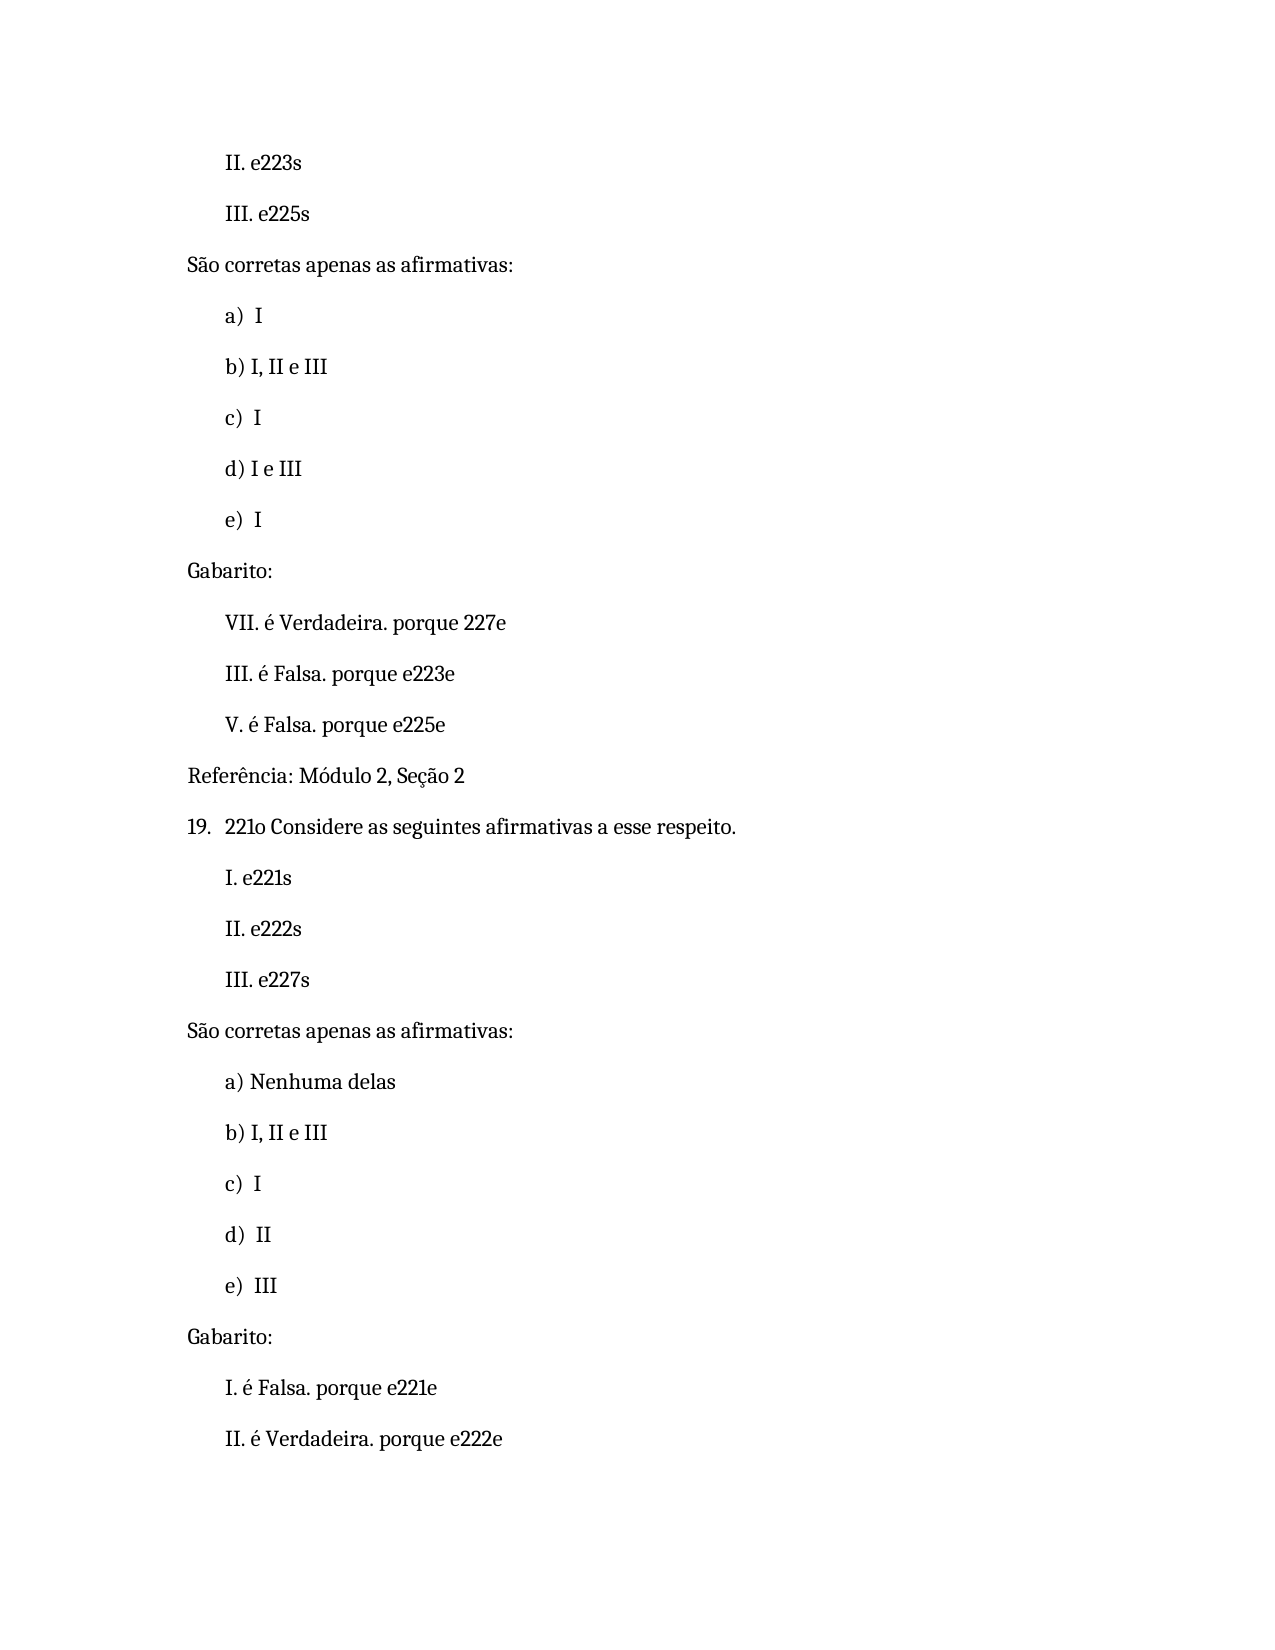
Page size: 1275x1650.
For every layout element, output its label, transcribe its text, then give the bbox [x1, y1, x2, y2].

text e) I [225, 507, 1087, 534]
text II. e223s [225, 150, 1087, 176]
text São corretas apenas as afirmativas: [187, 1018, 1087, 1044]
text a) Nenhuma delas [225, 1069, 1087, 1095]
text VII. é Verdadeira. porque 227e [225, 609, 1087, 636]
text I. é Falsa. porque e221e [225, 1375, 1087, 1401]
text III. e225s [225, 201, 1087, 227]
text Gabarito: [187, 558, 1087, 585]
text II. e222s [225, 916, 1087, 942]
text Gabarito: [187, 1324, 1087, 1350]
text São corretas apenas as afirmativas: [187, 252, 1087, 278]
text c) I [225, 1171, 1087, 1197]
text Referência: Módulo 2, Seção 2 [187, 762, 1087, 789]
text III. é Falsa. porque e223e [225, 660, 1087, 687]
text a) I [225, 303, 1087, 329]
text d) I e III [225, 456, 1087, 483]
text d) II [225, 1222, 1087, 1248]
text II. é Verdadeira. porque e222e [225, 1426, 1087, 1452]
text c) I [225, 405, 1087, 432]
text V. é Falsa. porque e225e [225, 711, 1087, 738]
text I. e221s [225, 864, 1087, 891]
list 221o Considere as seguintes afirmativas a esse respeito. [187, 813, 1087, 840]
text b) I, II e III [225, 354, 1087, 381]
text e) III [225, 1273, 1087, 1299]
text III. e227s [225, 967, 1087, 993]
text b) I, II e III [225, 1120, 1087, 1146]
